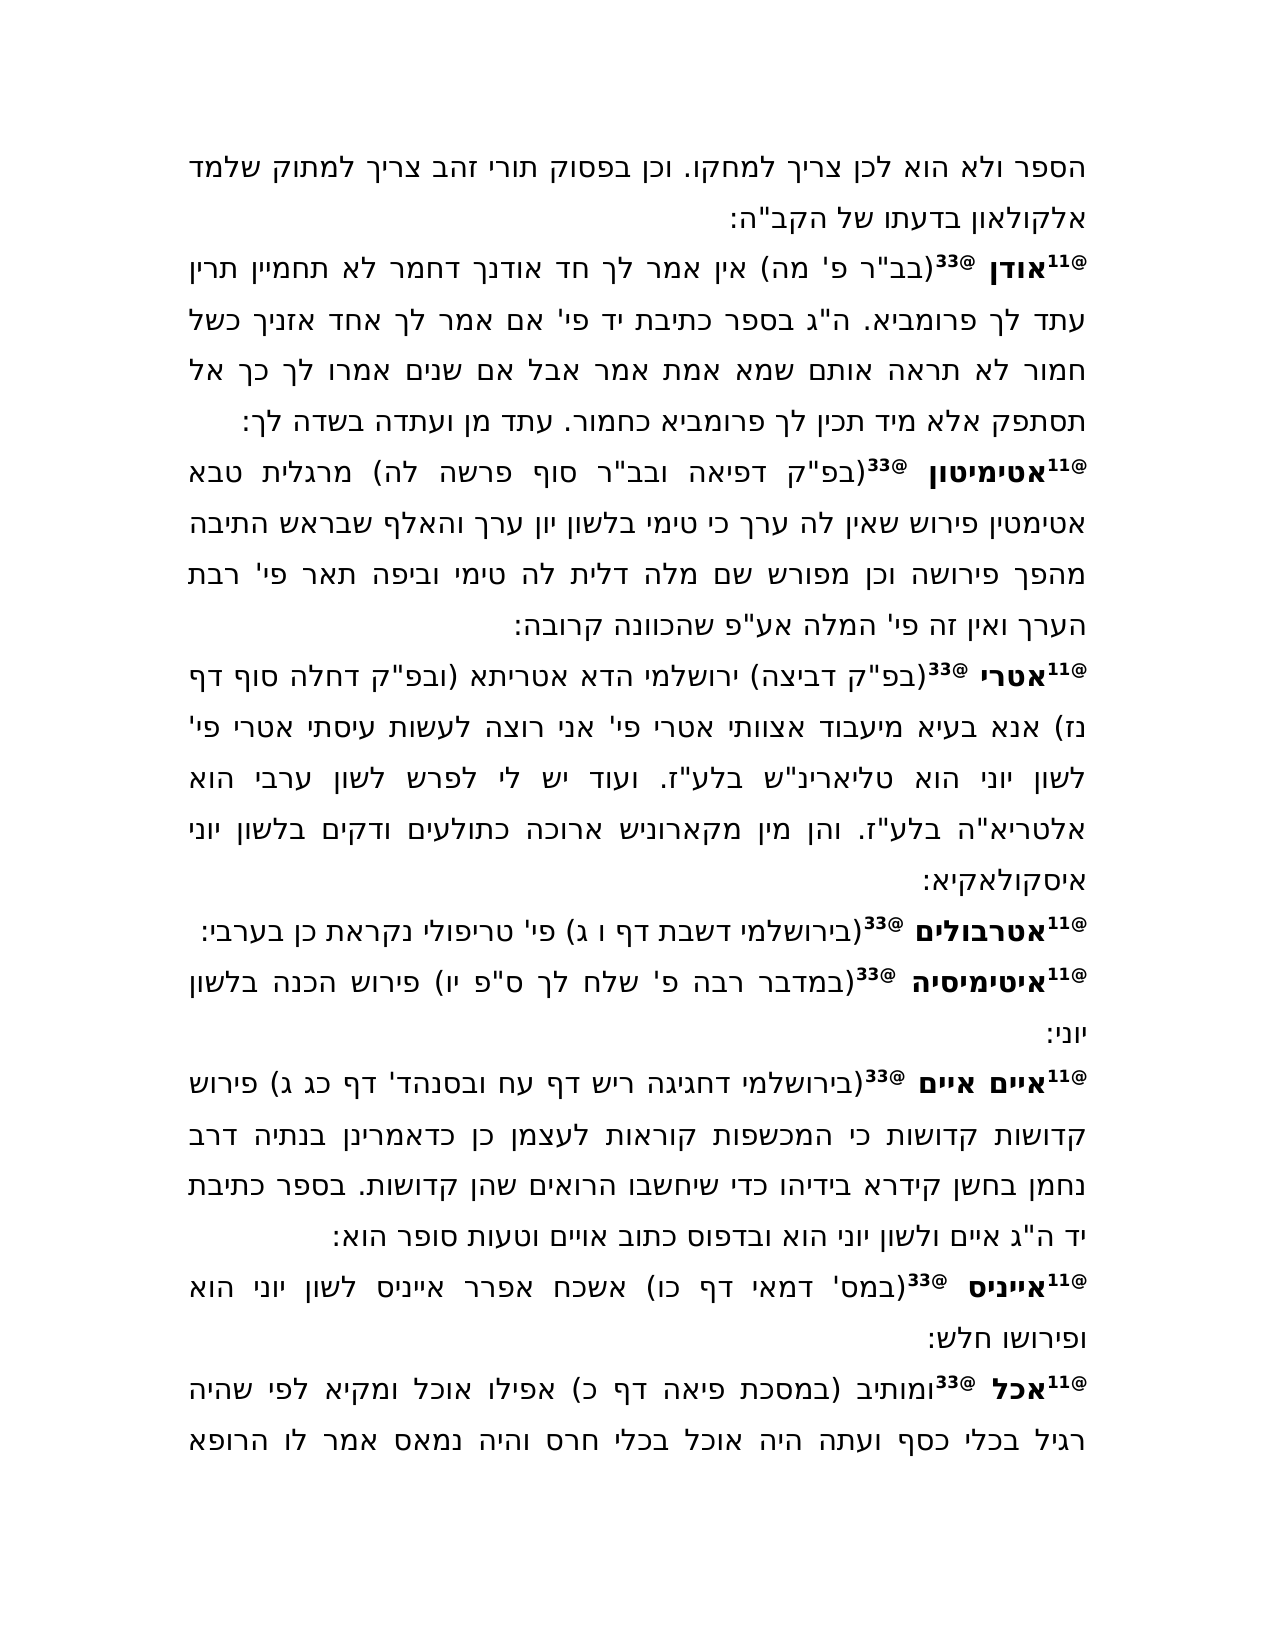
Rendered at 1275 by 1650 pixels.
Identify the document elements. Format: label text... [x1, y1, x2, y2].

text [187, 150, 1087, 235]
text @11אטימיטון @33(בפ"ק דפיאה ובב"ר סוף פרשה לה) מרגלית טבא אטימטין פירוש שאין לה ערך כי טימי בלשון יון ערך והאלף שבראש התיבה מהפך פירושה וכן מפורש שם מלה דלית לה טימי וביפה תאר פי' רבת הערך ואין זה פי' המלה אע"פ שהכוונה קרובה: [187, 456, 1087, 642]
text @11איטימיסיה @33(במדבר רבה פ' שלח לך ס"פ יו) פירוש הכנה בלשון יוני: [187, 965, 1087, 1050]
text @11איים איים @33(בירושלמי דחגיגה ריש דף עח ובסנהד' דף כג ג) פירוש קדושות קדושות כי המכשפות קוראות לעצמן כן כדאמרינן בנתיה דרב נחמן בחשן קידרא בידיהו כדי שיחשבו הרואים שהן קדושות. בספר כתיבת יד ה"ג איים ולשון יוני הוא ובדפוס כתוב אויים וטעות סופר הוא: [187, 1067, 1087, 1254]
text @11אטרבולים @33(בירושלמי דשבת דף ו ג) פי' טריפולי נקראת כן בערבי: [187, 914, 1087, 948]
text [187, 1372, 1087, 1457]
text @11אודן @33(בב"ר פ' מה) אין אמר לך חד אודנך דחמר לא תחמיין תרין עתד לך פרומביא. ה"ג בספר כתיבת יד פי' אם אמר לך אחד אזניך כשל חמור לא תראה אותם שמא אמת אמר אבל אם שנים אמרו לך כך אל תסתפק אלא מיד תכין לך פרומביא כחמור. עתד מן ועתדה בשדה לך: [187, 252, 1087, 439]
text @11אייניס @33(במס' דמאי דף כו) אשכח אפרר אייניס לשון יוני הוא ופירושו חלש: [187, 1271, 1087, 1356]
text @11אטרי @33(בפ"ק דביצה) ירושלמי הדא אטריתא (ובפ"ק דחלה סוף דף נז) אנא בעיא מיעבוד אצוותי אטרי פי' אני רוצה לעשות עיסתי אטרי פי' לשון יוני הוא טליארינ"ש בלע"ז. ועוד יש לי לפרש לשון ערבי הוא אלטריא"ה בלע"ז. והן מין מקארוניש ארוכה כתולעים ודקים בלשון יוני איסקולאקיא: [187, 659, 1087, 897]
